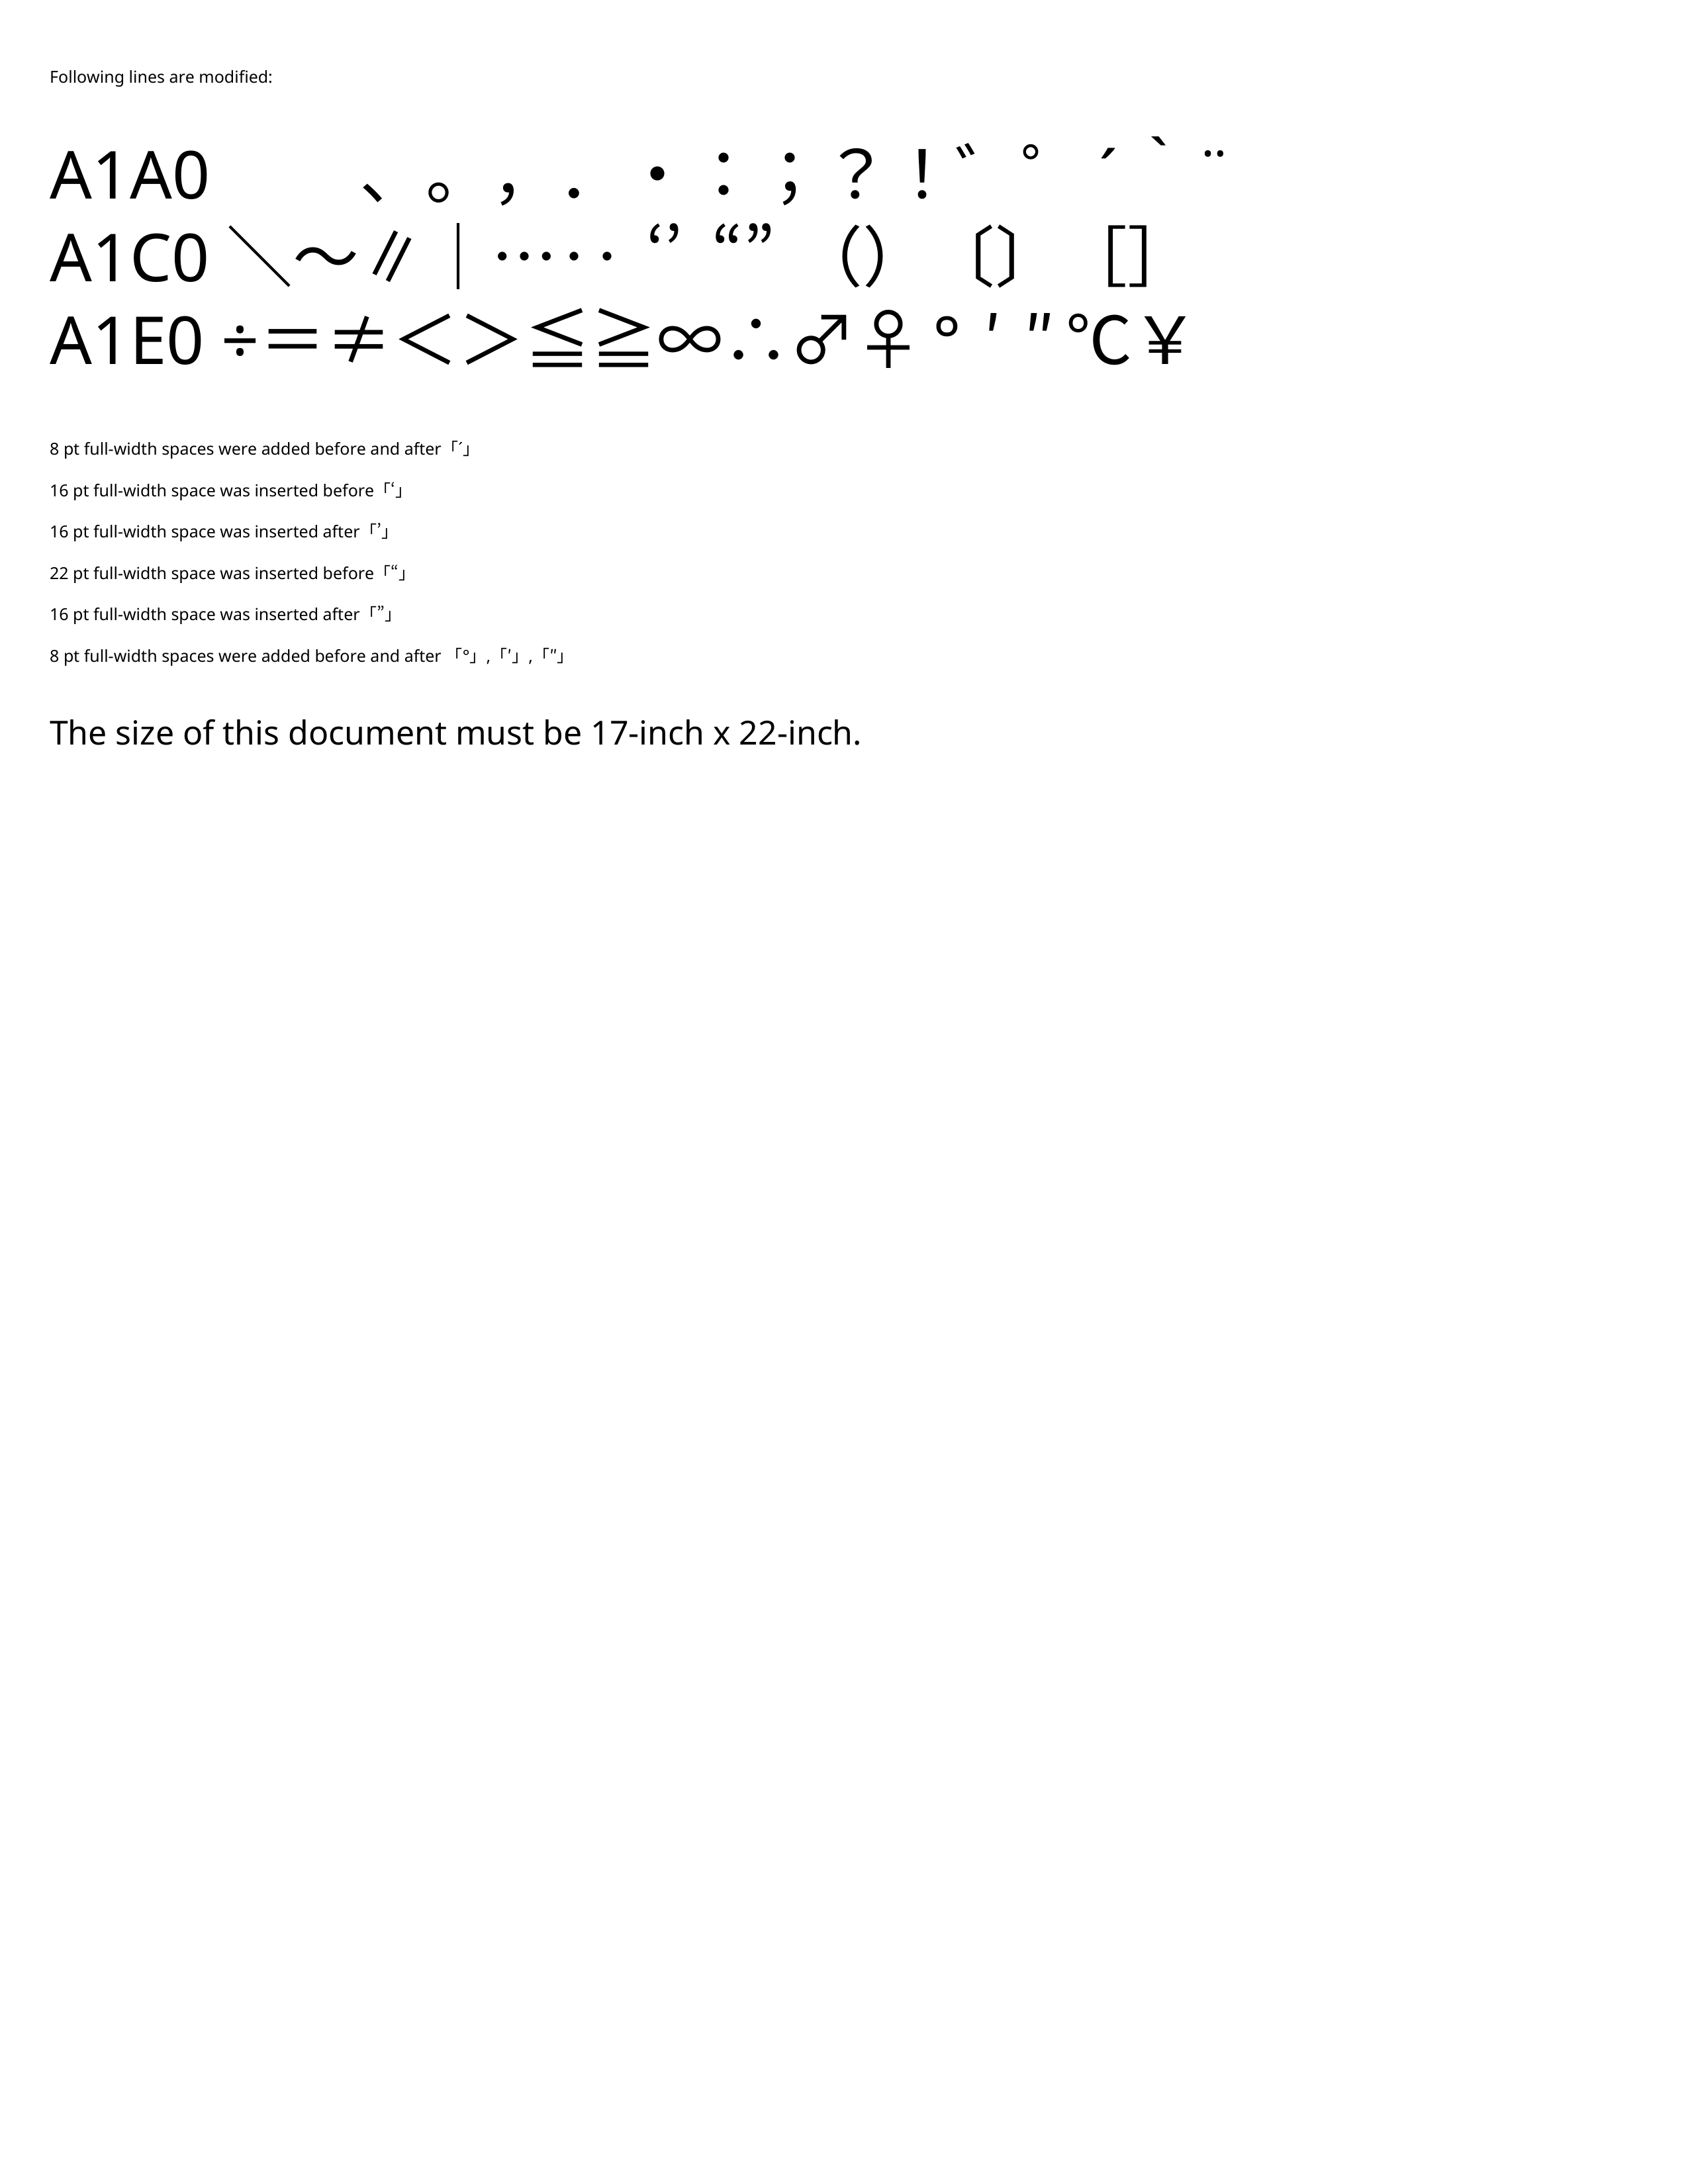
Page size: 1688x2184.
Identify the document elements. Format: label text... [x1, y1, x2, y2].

text 16 pt full-width space was inserted after「”」 [50, 587, 1638, 629]
text 22 pt full-width space was inserted before「“」 [50, 546, 1638, 587]
text 8 pt full-width spaces were added before and after 「°」,「′」,「″」 [50, 629, 1638, 670]
text 16 pt full-width space was inserted after「’」 [50, 504, 1638, 546]
text 8 pt full-width spaces were added before and after「´」 [50, 422, 1638, 463]
text A1E0 ÷＝≠＜＞≦≧∞∴♂♀ ° ′ ″ ℃￥ [50, 298, 1638, 381]
text A1C0 ＼～∥｜…‥ ‘’ “” （）〔〕［］ [50, 215, 1638, 298]
text A1A0 、。，．・：；？！゛゜ ´ ｀¨ [50, 132, 1638, 215]
text The size of this document must be 17-inch x 22-inch. [50, 711, 1638, 752]
text 16 pt full-width space was inserted before「‘」 [50, 463, 1638, 504]
text Following lines are modified: [50, 50, 1638, 91]
